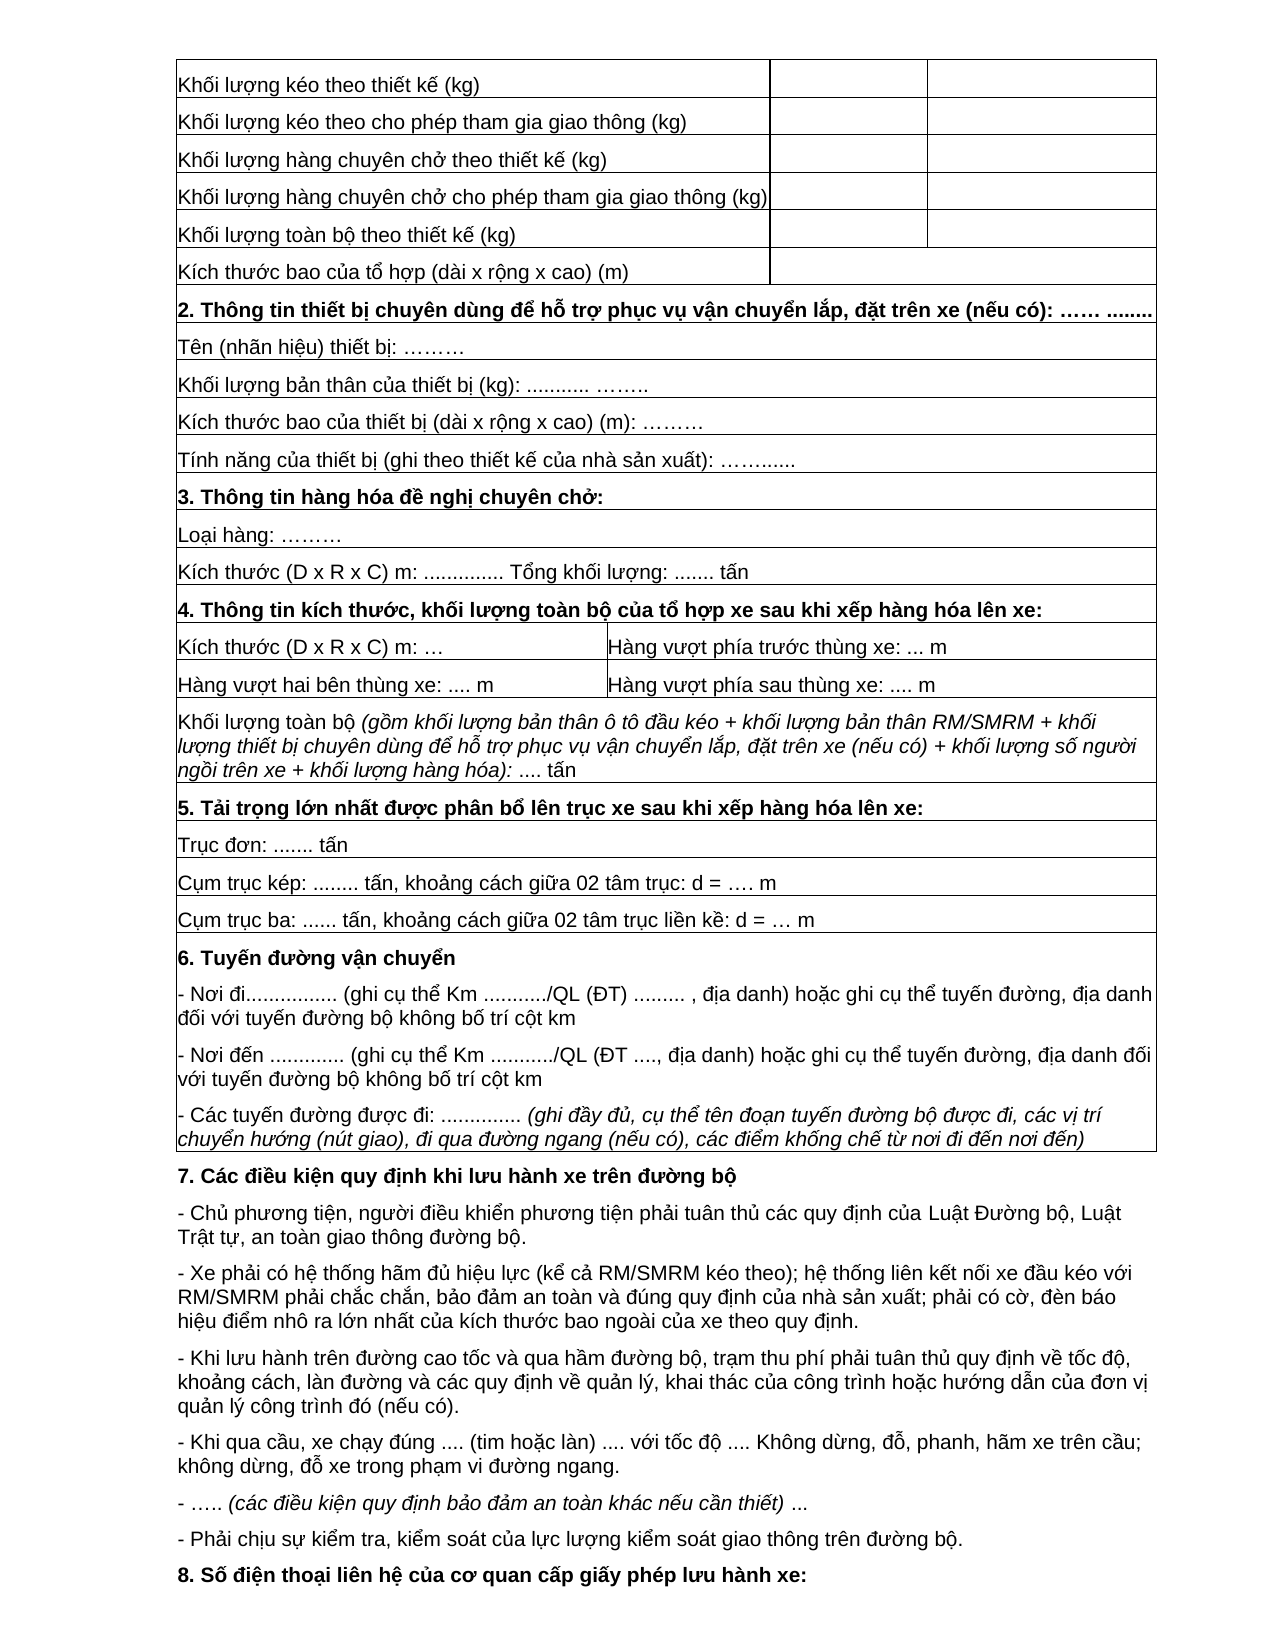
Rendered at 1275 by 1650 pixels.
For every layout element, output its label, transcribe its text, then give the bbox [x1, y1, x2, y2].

table_cell Loại hàng: ……… [177, 510, 1156, 547]
text 7. Các điều kiện quy định khi lưu hành xe trên đường bộ [177, 1164, 1157, 1188]
table_cell [928, 210, 1156, 247]
table_cell Khối lượng bản thân của thiết bị (kg): ........... …….. [177, 360, 1156, 397]
text - Khi lưu hành trên đường cao tốc và qua hầm đường bộ, trạm thu phí phải tuân thủ quy định về tốc độ, khoảng cách, làn đường và các quy định về quản lý, khai thác của công trình hoặc hướng dẫn của đơn vị quản lý công trình đó (nếu có). [177, 1346, 1157, 1417]
text - Khi qua cầu, xe chạy đúng .... (tim hoặc làn) .... với tốc độ .... Không dừng, đỗ, phanh, hãm xe trên cầu; không dừng, đỗ xe trong phạm vi đường ngang. [177, 1430, 1157, 1478]
table_cell Hàng vượt phía trước thùng xe: ... m [608, 623, 1156, 659]
table_cell Trục đơn: ....... tấn [177, 821, 1156, 857]
table_cell Tính năng của thiết bị (ghi theo thiết kế của nhà sản xuất): ……...... [177, 435, 1156, 472]
table_cell [771, 135, 927, 172]
text - Xe phải có hệ thống hãm đủ hiệu lực (kể cả RM/SMRM kéo theo); hệ thống liên kết nối xe đầu kéo với RM/SMRM phải chắc chắn, bảo đảm an toàn và đúng quy định của nhà sản xuất; phải có cờ, đèn báo hiệu điểm nhô ra lớn nhất của kích thước bao ngoài của xe theo quy định. [177, 1261, 1157, 1333]
table_cell [771, 98, 927, 134]
table_cell Cụm trục kép: ........ tấn, khoảng cách giữa 02 tâm trục: d = …. m [177, 858, 1156, 894]
text - Chủ phương tiện, người điều khiển phương tiện phải tuân thủ các quy định của Luật Đường bộ, Luật Trật tự, an toàn giao thông đường bộ. [177, 1201, 1157, 1249]
table_cell Khối lượng toàn bộ theo thiết kế (kg) [177, 210, 769, 247]
table_cell 3. Thông tin hàng hóa đề nghị chuyên chở: [177, 473, 1156, 509]
table_cell [771, 210, 927, 247]
table_cell [771, 173, 927, 209]
table_cell Kích thước bao của tổ hợp (dài x rộng x cao) (m) [177, 248, 769, 284]
table_cell 6. Tuyến đường vận chuyển - Nơi đi................ (ghi cụ thể Km .........../QL (ĐT) ......... , địa danh) hoặc ghi cụ thể tuyến đường, địa danh đối với tuyến đường bộ không bố trí cột km - Nơi đến ............. (ghi cụ thể Km .........../QL (ĐT ...., địa danh) hoặc ghi cụ thể tuyến đường, địa danh đối với tuyến đường bộ không bố trí cột km - Các tuyến đường được đi: .............. (ghi đầy đủ, cụ thể tên đoạn tuyến đường bộ được đi, các vị trí chuyển hướng (nút giao), đi qua đường ngang (nếu có), các điểm khống chế từ nơi đi đến nơi đến) [177, 933, 1156, 1151]
table_cell [928, 135, 1156, 172]
table_cell Hàng vượt hai bên thùng xe: .... m [177, 660, 607, 697]
table_cell [771, 248, 1156, 284]
table_cell 2. Thông tin thiết bị chuyên dùng để hỗ trợ phục vụ vận chuyển lắp, đặt trên xe (nếu có): …… ........ [177, 285, 1156, 322]
table_cell Hàng vượt phía sau thùng xe: .... m [608, 660, 1156, 697]
table_cell Khối lượng kéo theo cho phép tham gia giao thông (kg) [177, 98, 769, 134]
text - Phải chịu sự kiểm tra, kiểm soát của lực lượng kiểm soát giao thông trên đường bộ. [177, 1527, 1157, 1551]
table_cell Kích thước bao của thiết bị (dài x rộng x cao) (m): ……… [177, 398, 1156, 434]
table_cell [928, 60, 1156, 97]
table_cell 5. Tải trọng lớn nhất được phân bổ lên trục xe sau khi xếp hàng hóa lên xe: [177, 783, 1156, 819]
table_cell [928, 173, 1156, 209]
table_cell 4. Thông tin kích thước, khối lượng toàn bộ của tổ hợp xe sau khi xếp hàng hóa lên xe: [177, 585, 1156, 622]
table_cell Khối lượng hàng chuyên chở cho phép tham gia giao thông (kg) [177, 173, 769, 209]
text 8. Số điện thoại liên hệ của cơ quan cấp giấy phép lưu hành xe: [177, 1563, 1157, 1587]
table_cell [928, 98, 1156, 134]
table_cell Khối lượng toàn bộ (gồm khối lượng bản thân ô tô đầu kéo + khối lượng bản thân RM/SMRM + khối lượng thiết bị chuyên dùng để hỗ trợ phục vụ vận chuyển lắp, đặt trên xe (nếu có) + khối lượng số người ngồi trên xe + khối lượng hàng hóa): .... tấn [177, 698, 1156, 782]
text - ….. (các điều kiện quy định bảo đảm an toàn khác nếu cần thiết) ... [177, 1490, 1157, 1514]
table_cell Cụm trục ba: ...... tấn, khoảng cách giữa 02 tâm trục liền kề: d = … m [177, 896, 1156, 932]
table_cell Tên (nhãn hiệu) thiết bị: ……… [177, 323, 1156, 359]
table_cell Khối lượng kéo theo thiết kế (kg) [177, 60, 769, 97]
table_cell Kích thước (D x R x C) m: … [177, 623, 607, 659]
table_cell Kích thước (D x R x C) m: .............. Tổng khối lượng: ....... tấn [177, 548, 1156, 584]
table_cell [771, 60, 927, 97]
table_cell Khối lượng hàng chuyên chở theo thiết kế (kg) [177, 135, 769, 172]
